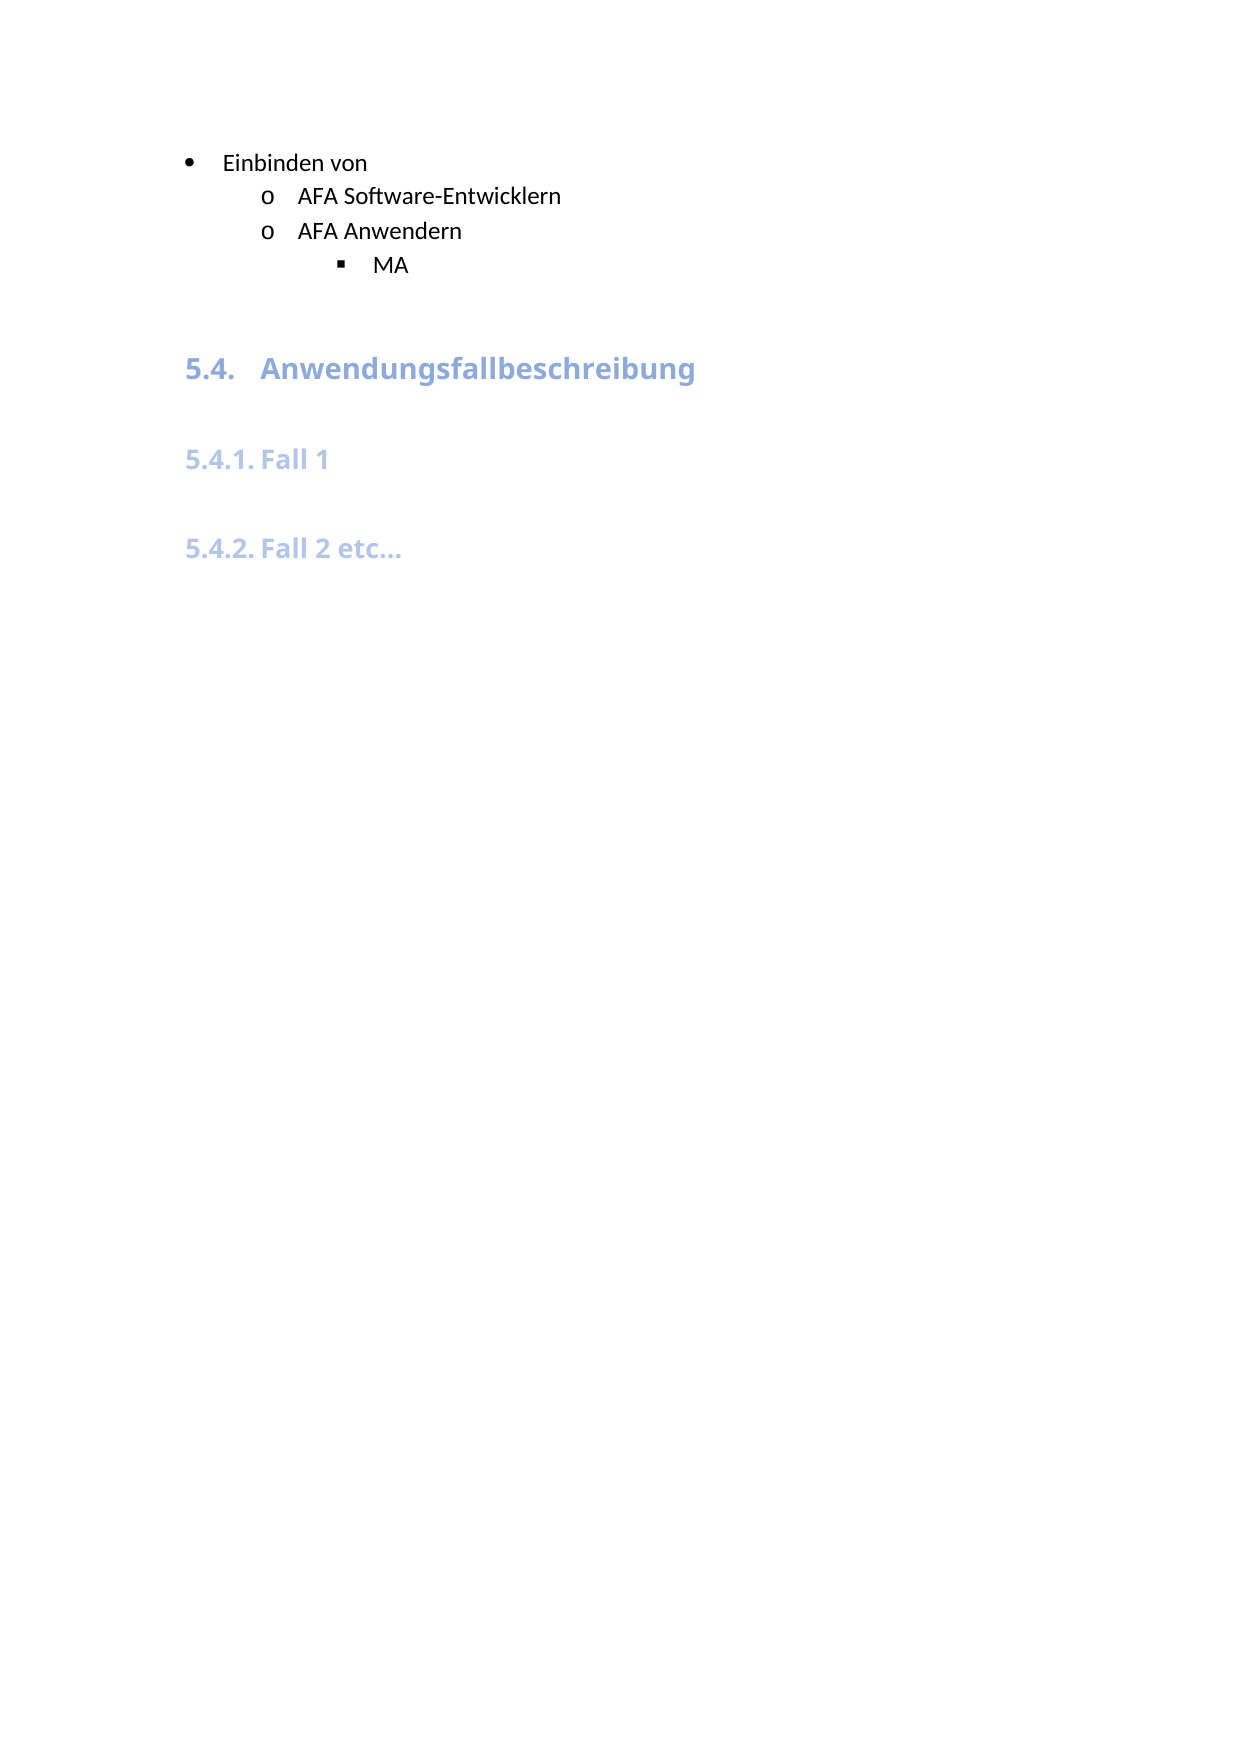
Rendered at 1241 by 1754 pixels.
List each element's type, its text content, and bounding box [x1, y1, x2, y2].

subtitle Fall 1 [185, 441, 1093, 477]
subtitle Fall 2 etc… [185, 530, 1093, 567]
list AFA Anwendern [260, 215, 1093, 247]
subtitle Anwendungsfallbeschreibung [185, 348, 1093, 388]
list MA [335, 249, 1093, 279]
list Einbinden von [185, 148, 1093, 178]
list AFA Software-Entwicklern [260, 181, 1093, 212]
